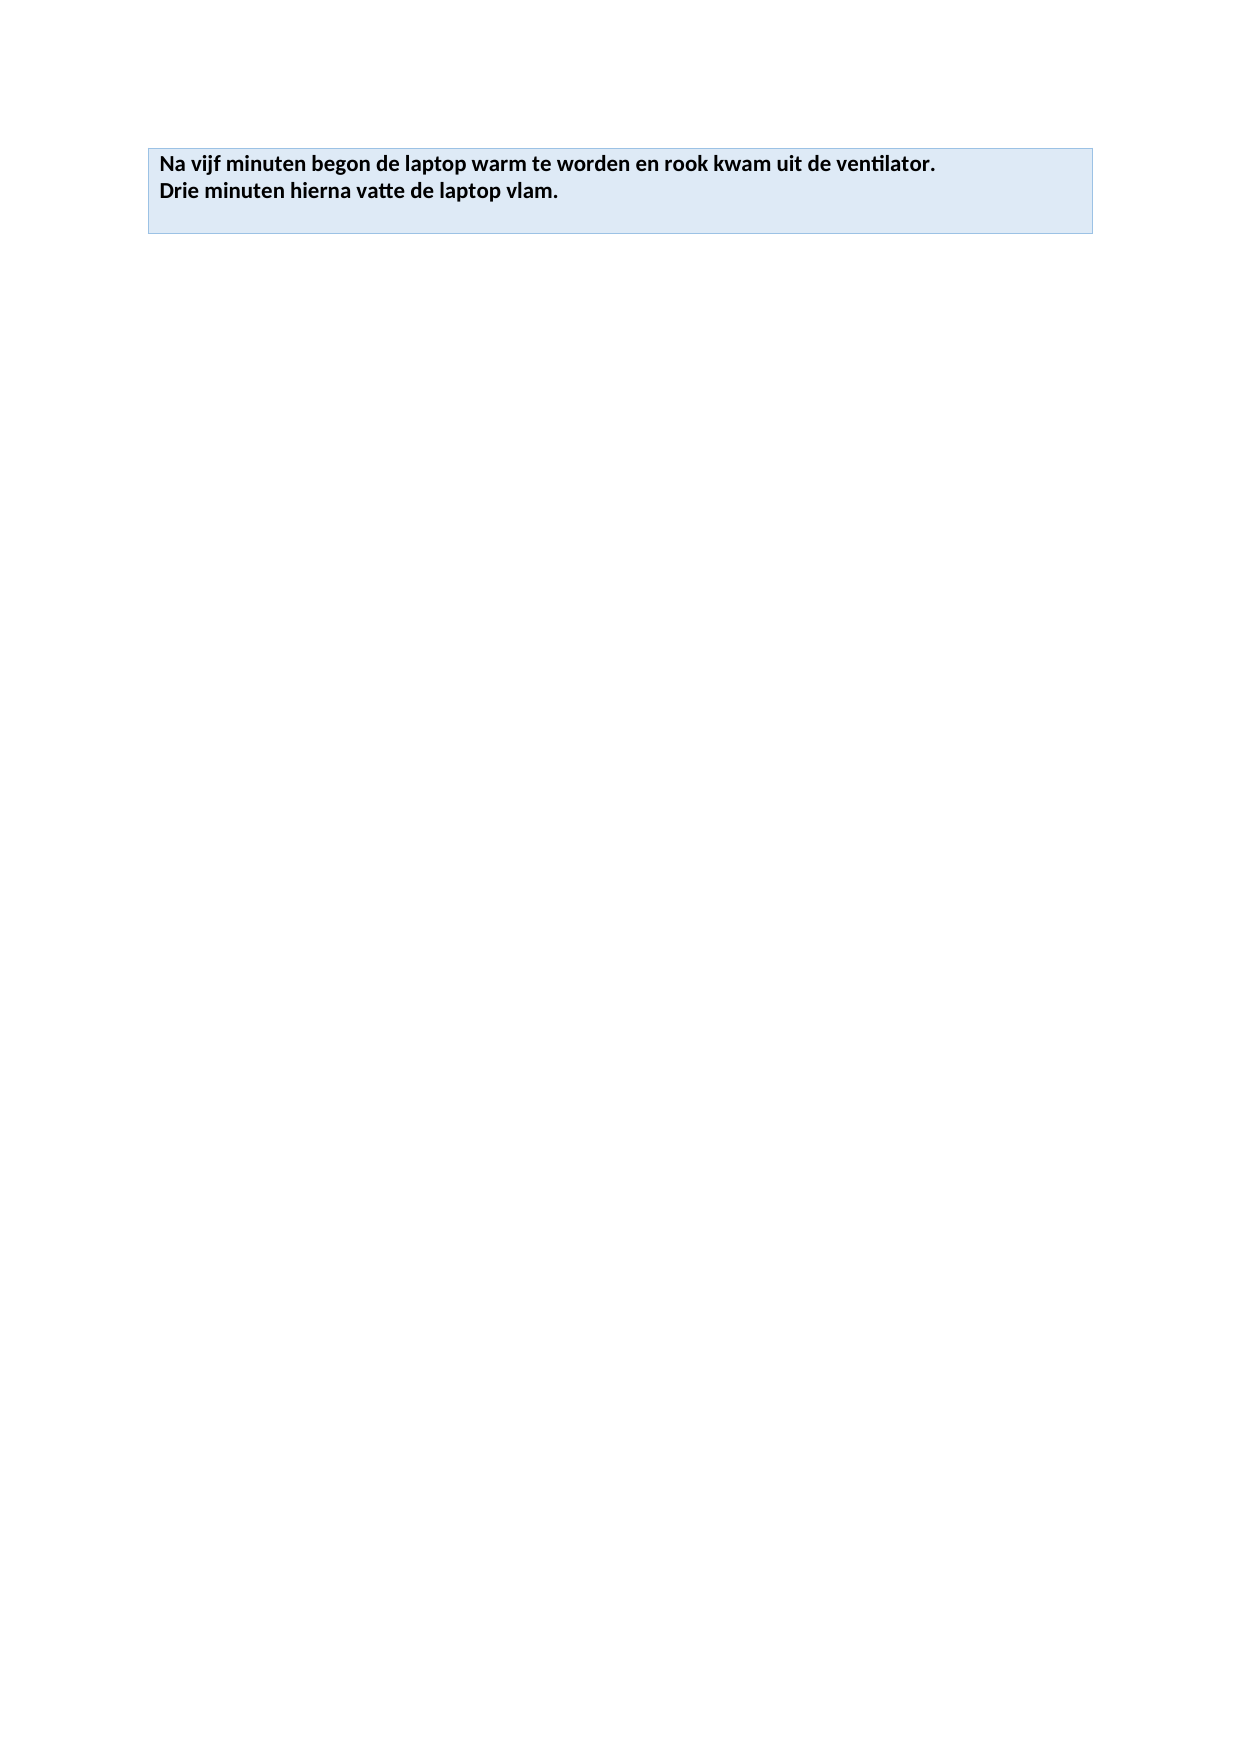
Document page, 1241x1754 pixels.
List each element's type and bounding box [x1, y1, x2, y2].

table_cell [149, 149, 1092, 233]
